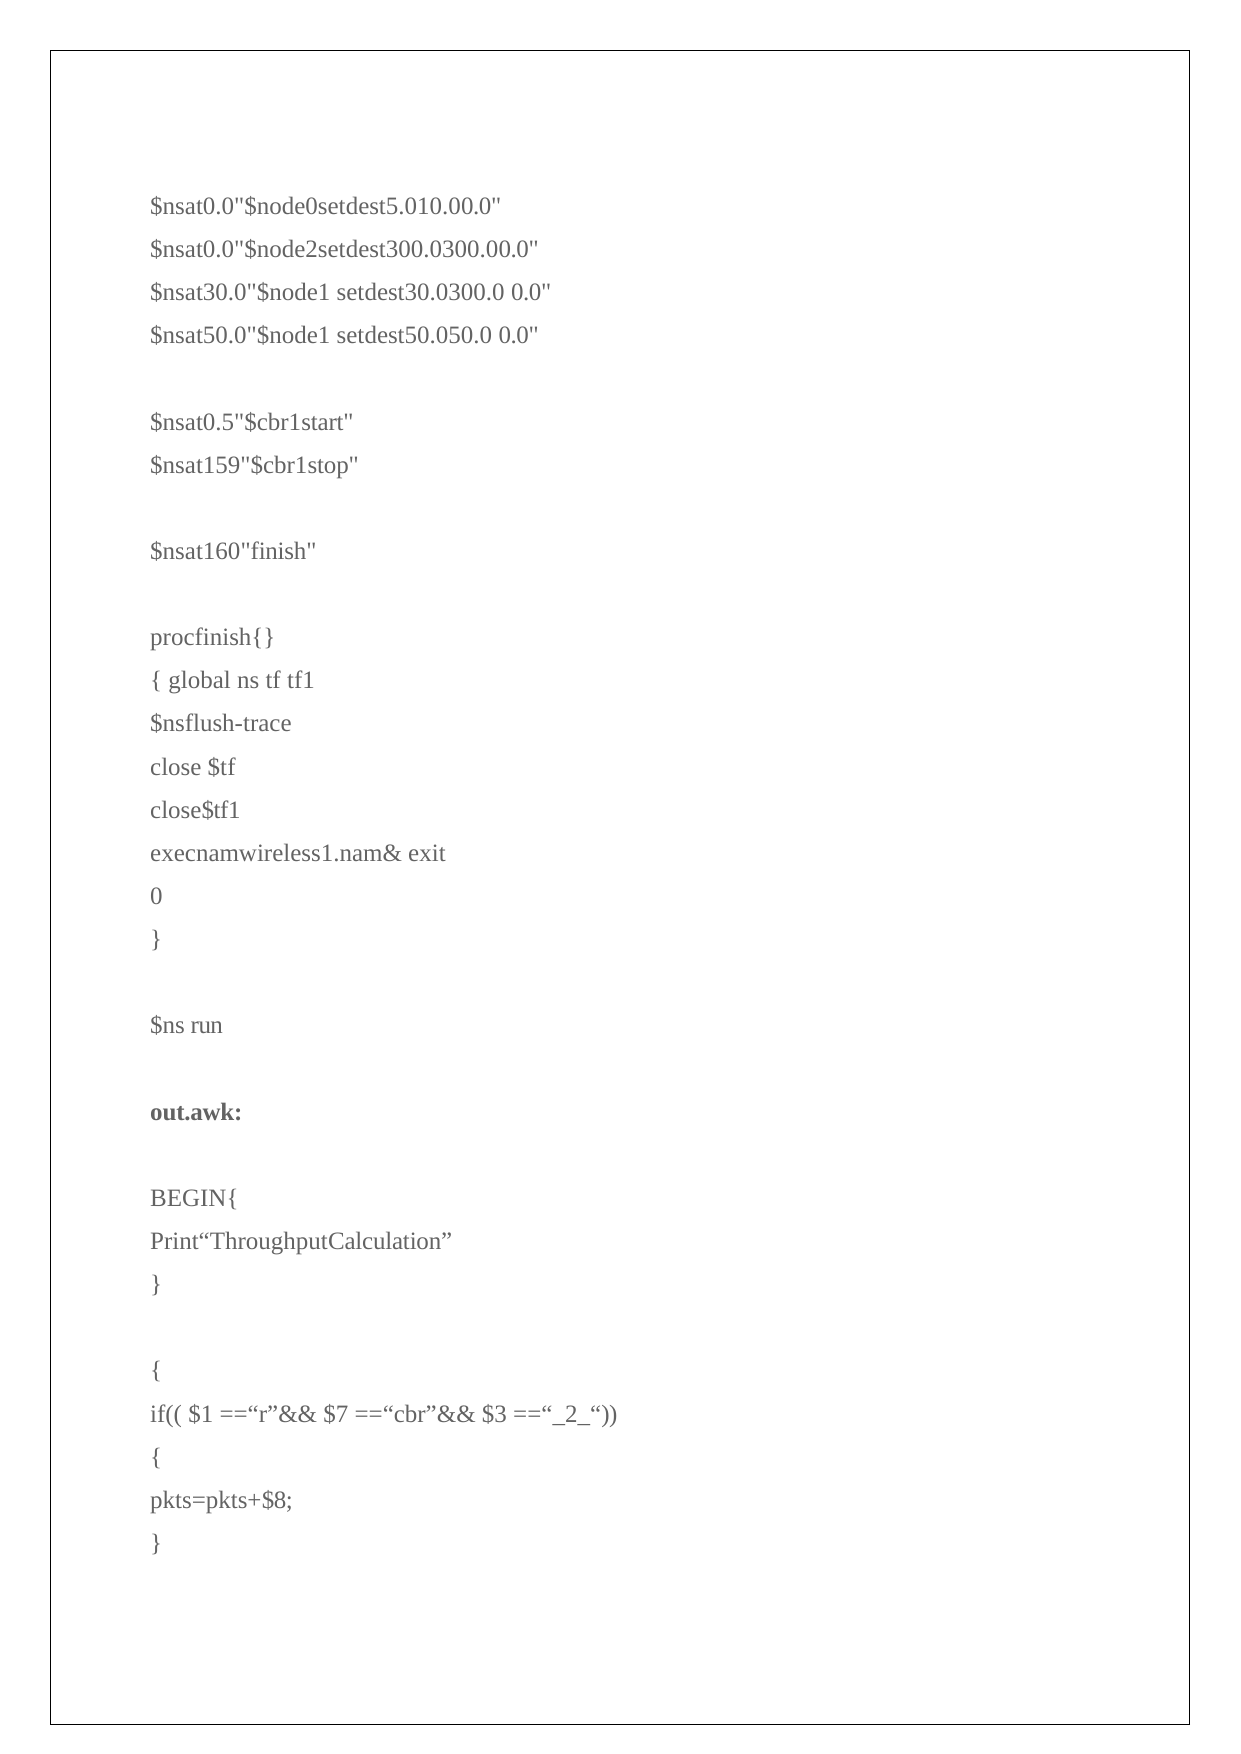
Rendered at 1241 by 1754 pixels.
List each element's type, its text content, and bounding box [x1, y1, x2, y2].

text procfinish{}{ global ns tf tf1 [150, 622, 344, 694]
text if(( $1 ==“r”&& $7 ==“cbr”&& $3 ==“_2_“)) [150, 1399, 1105, 1427]
text $nsat50.0"$node1 setdest50.050.0 0.0" [150, 320, 1105, 349]
text $nsat0.5"$cbr1start" [150, 407, 1105, 435]
text Print“ThroughputCalculation” [150, 1226, 1105, 1255]
text close$tf1 [150, 795, 1105, 823]
text { [150, 1356, 1105, 1384]
text } [150, 1528, 1105, 1557]
text $nsat30.0"$node1 setdest30.0300.0 0.0" [150, 277, 1105, 306]
text pkts=pkts+$8; [150, 1485, 1105, 1514]
text $nsat0.0"$node2setdest300.0300.00.0" [150, 234, 1105, 263]
text } [150, 1269, 1105, 1298]
text execnamwireless1.nam& exit 0 [150, 838, 447, 910]
text BEGIN{ [150, 1183, 1105, 1212]
text $nsat160"finish" [150, 536, 1105, 565]
text { [150, 1442, 1105, 1471]
text $ns run [150, 1011, 1105, 1039]
text out.awk: [150, 1097, 1105, 1126]
text $nsat0.0"$node0setdest5.010.00.0" [150, 191, 1105, 220]
text $nsat159"$cbr1stop" [150, 450, 1105, 478]
text } [150, 924, 1105, 953]
text $nsflush-trace close $tf [150, 708, 344, 780]
